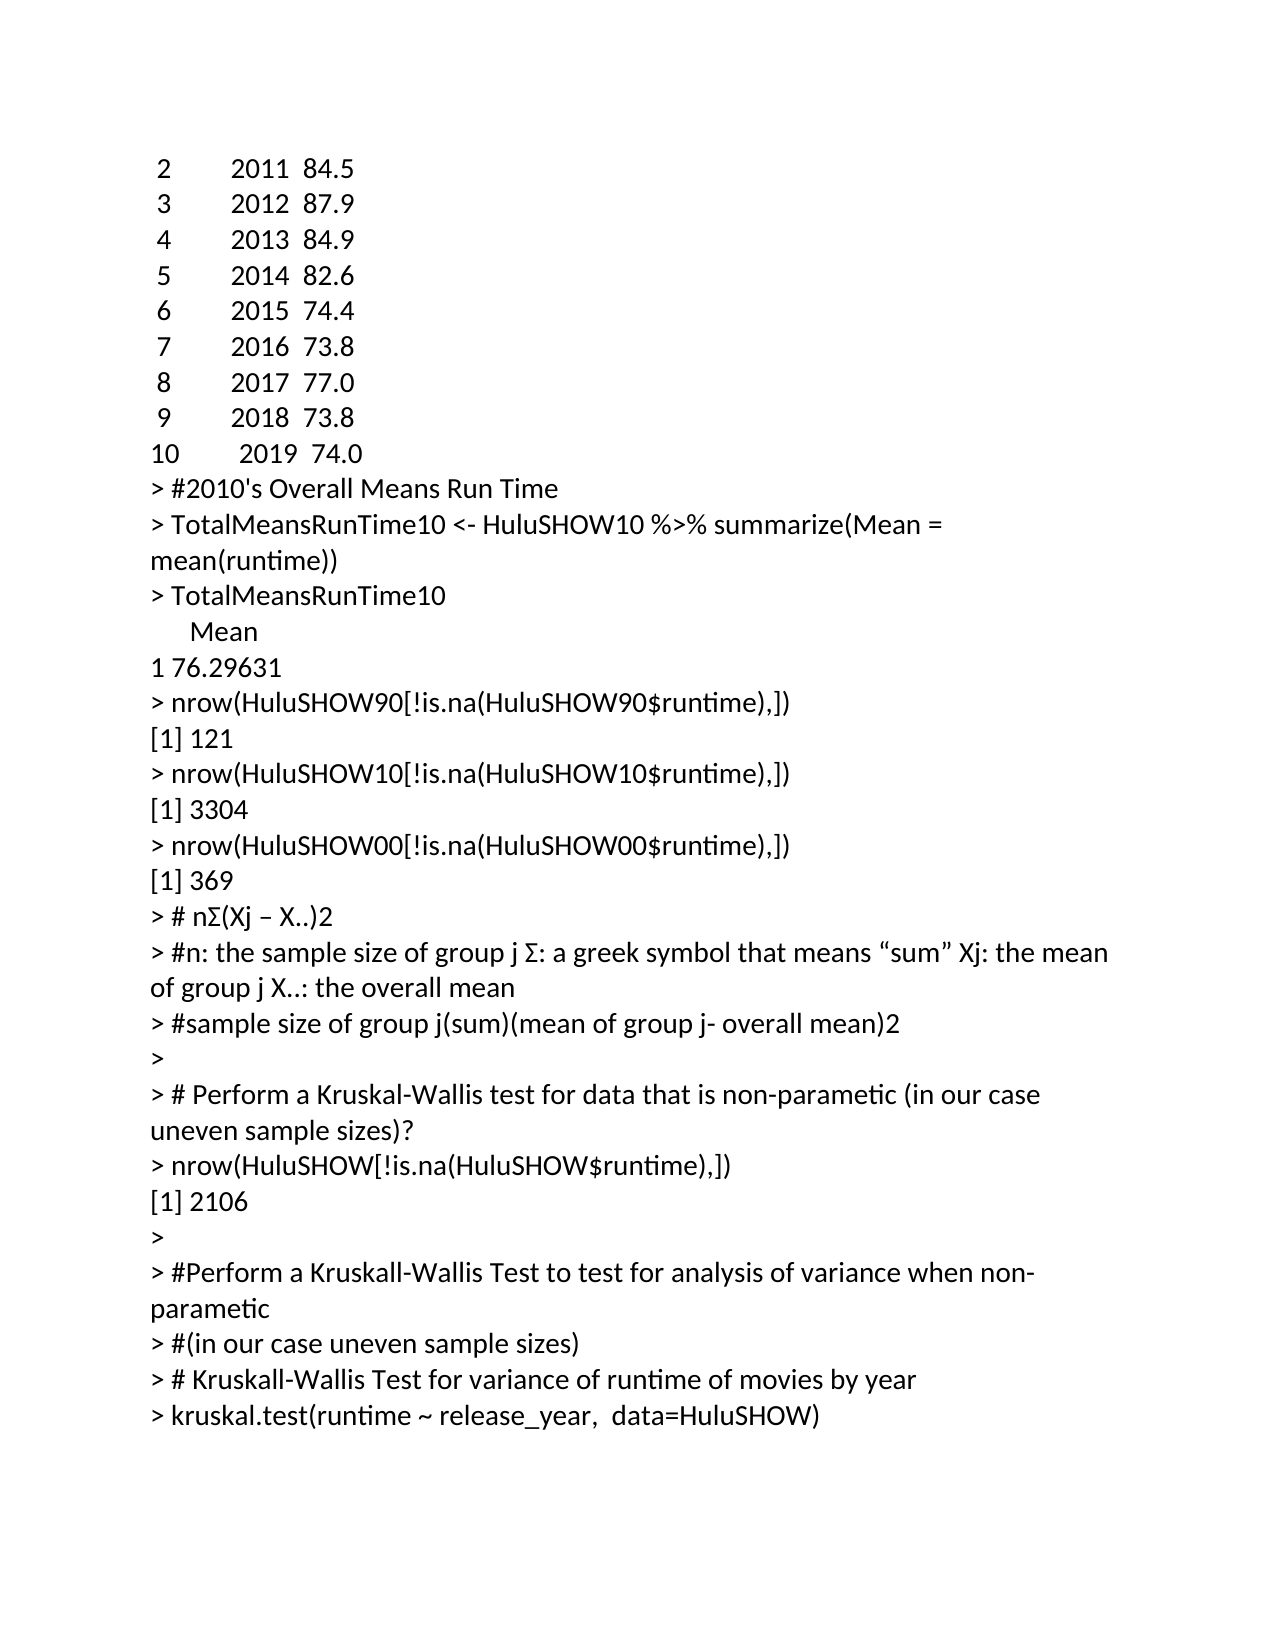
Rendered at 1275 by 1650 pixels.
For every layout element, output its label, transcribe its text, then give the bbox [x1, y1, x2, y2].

text > nrow(HuluSHOW00[!is.na(HuluSHOW00$runtime),]) [150, 827, 1125, 862]
text > nrow(HuluSHOW90[!is.na(HuluSHOW90$runtime),]) [150, 684, 1125, 720]
text > [150, 1219, 1125, 1254]
text Mean [150, 613, 1125, 649]
text > kruskal.test(runtime ~ release_year, data=HuluSHOW) [150, 1397, 1125, 1432]
text > nrow(HuluSHOW10[!is.na(HuluSHOW10$runtime),]) [150, 756, 1125, 791]
text > # Perform a Kruskal-Wallis test for data that is non-parametic (in our case uneven sample sizes)? [150, 1076, 1125, 1147]
text [1] 3304 [150, 791, 1125, 827]
text > TotalMeansRunTime10 [150, 577, 1125, 613]
text 4 2013 84.9 [150, 221, 1125, 257]
text 3 2012 87.9 [150, 186, 1125, 221]
text 2 2011 84.5 [150, 150, 1125, 186]
text [1] 2106 [150, 1183, 1125, 1219]
text 5 2014 82.6 [150, 257, 1125, 292]
text > #sample size of group j(sum)(mean of group j- overall mean)2 [150, 1005, 1125, 1041]
text > #(in our case uneven sample sizes) [150, 1326, 1125, 1361]
text > # Kruskall-Wallis Test for variance of runtime of movies by year [150, 1361, 1125, 1397]
text > #2010's Overall Means Run Time [150, 471, 1125, 506]
text > #Perform a Kruskall-Wallis Test to test for analysis of variance when non-parametic [150, 1254, 1125, 1326]
text 9 2018 73.8 [150, 399, 1125, 435]
text > # nΣ(Xj – X..)2 [150, 898, 1125, 934]
text 1 76.29631 [150, 649, 1125, 684]
text 8 2017 77.0 [150, 364, 1125, 399]
text > #n: the sample size of group j Σ: a greek symbol that means “sum” Xj: the mean of group j X..: the overall mean [150, 934, 1125, 1005]
text > TotalMeansRunTime10 <- HuluSHOW10 %>% summarize(Mean = mean(runtime)) [150, 506, 1125, 577]
text > nrow(HuluSHOW[!is.na(HuluSHOW$runtime),]) [150, 1147, 1125, 1183]
text 6 2015 74.4 [150, 292, 1125, 328]
text 7 2016 73.8 [150, 328, 1125, 364]
text 10 2019 74.0 [150, 435, 1125, 471]
text > [150, 1041, 1125, 1076]
text [1] 369 [150, 862, 1125, 898]
text [1] 121 [150, 720, 1125, 756]
